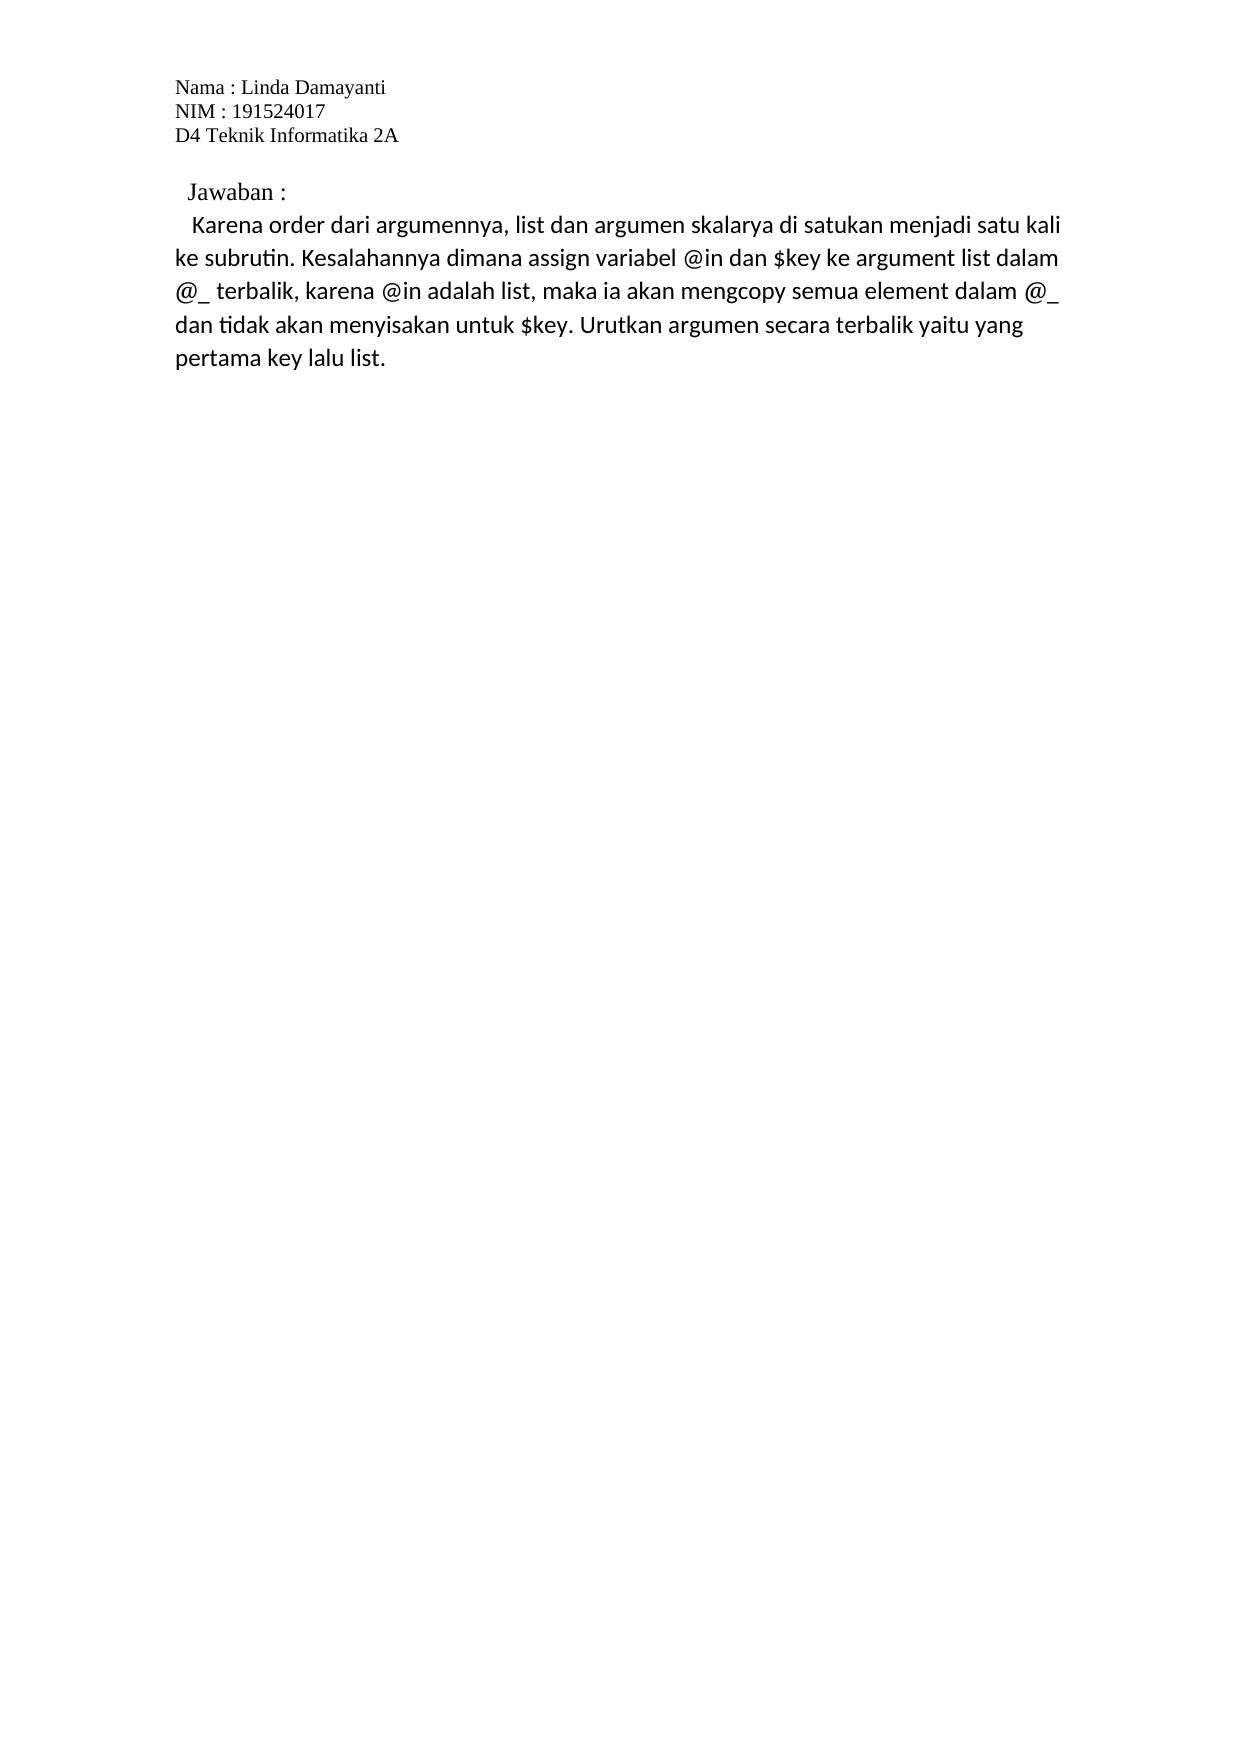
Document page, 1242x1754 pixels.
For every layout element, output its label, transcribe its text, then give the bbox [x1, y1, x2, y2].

text Jawaban : [187, 171, 1067, 202]
text Karena order dari argumennya, list dan argumen skalarya di satukan menjadi satu kali ke subrutin. Kesalahannya dimana assign variabel @in dan $key ke argument list dalam @_ terbalik, karena @in adalah list, maka ia akan mengcopy semua element dalam @_ dan tidak akan menyisakan untuk $key. Urutkan argumen secara terbalik yaitu yang pertama key lalu list. [175, 202, 1067, 369]
